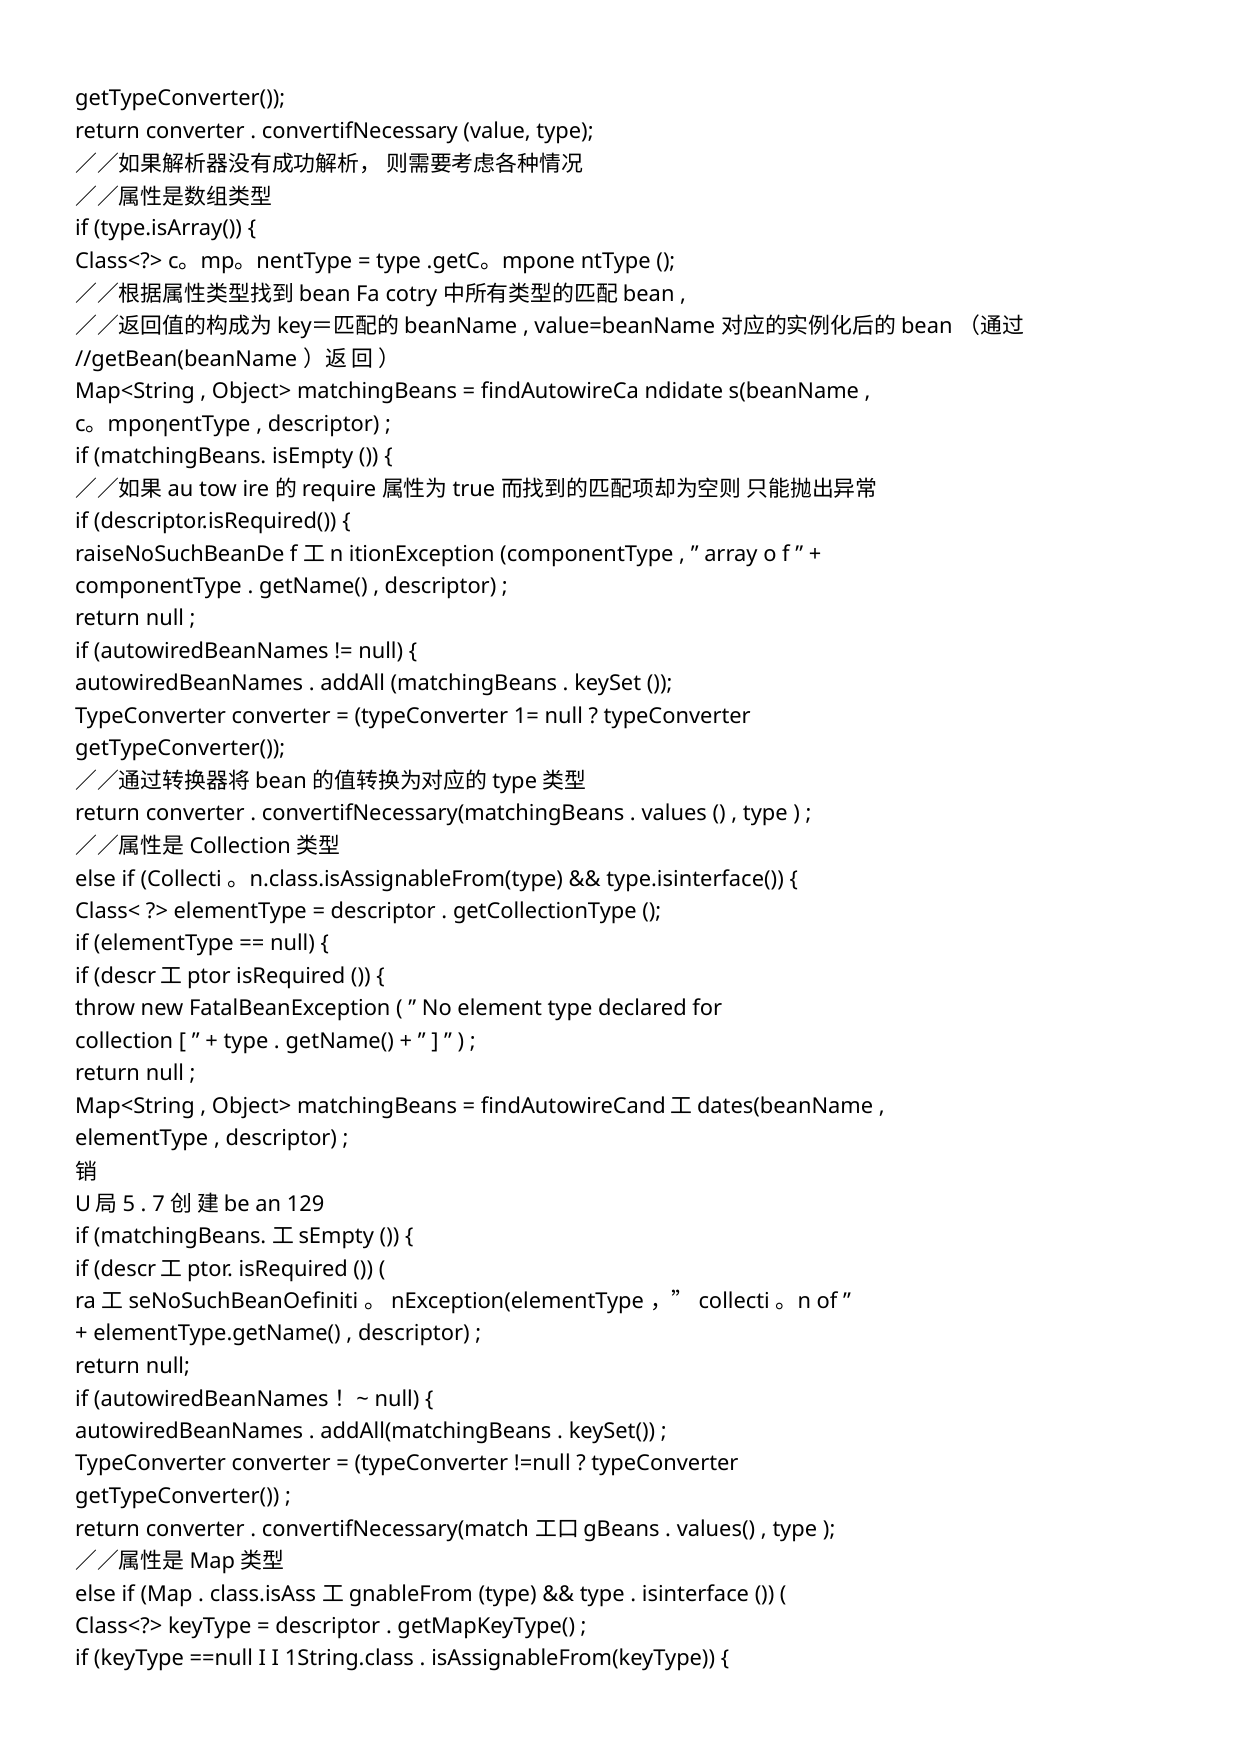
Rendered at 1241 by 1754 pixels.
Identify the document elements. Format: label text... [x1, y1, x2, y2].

text ／／返回值的构成为 key＝匹配的 beanName , value=beanName 对应的实例化后的 bean （通过 [75, 308, 1165, 341]
text return null ; [75, 601, 1165, 633]
text return converter . convertifNecessary(matchingBeans . values () , type ) ; [75, 796, 1165, 828]
text if (elementType == null) { [75, 926, 1165, 958]
text if (descr工ptor. isRequired ()) ( [75, 1251, 1165, 1283]
text + elementType.getName() , descriptor) ; [75, 1316, 1165, 1348]
text TypeConverter converter = (typeConverter 1= null ? typeConverter [75, 698, 1165, 731]
text ／／属性是数组类型 [75, 178, 1165, 211]
text collection [ ” + type . getName() + ” ] ” ) ; [75, 1023, 1165, 1056]
text if (keyType ==null I I 1String.class . isAssignableFrom(keyType)) { [75, 1641, 1165, 1673]
text if (matchingBeans. 工sEmpty ()) { [75, 1218, 1165, 1251]
text ／／通过转换器将 bean 的值转换为对应的 type 类型 [75, 763, 1165, 796]
text getTypeConverter()); [75, 731, 1165, 763]
text autowiredBeanNames . addAll (matchingBeans . keySet ()); [75, 666, 1165, 698]
text elementType , descriptor) ; [75, 1121, 1165, 1153]
text return converter . convertifNecessary(match 工口gBeans . values() , type ); [75, 1511, 1165, 1543]
text if (autowiredBeanNames ！~ null) { [75, 1381, 1165, 1413]
text Map<String , Object> matchingBeans = findAutowireCa ndidate s(beanName , [75, 373, 1165, 406]
text //getBean(beanName ）返 回 ） [75, 341, 1165, 373]
text return converter . convertifNecessary (value, type); [75, 113, 1165, 146]
text Class<?> c。mp。nentType = type .getC。mpone ntType (); [75, 243, 1165, 276]
text Map<String , Object> matchingBeans = findAutowireCand工dates(beanName , [75, 1088, 1165, 1121]
text return null; [75, 1348, 1165, 1381]
text componentType . getName() , descriptor) ; [75, 568, 1165, 601]
text raiseNoSuchBeanDe f 工n itionException (componentType , ” array o f ” + [75, 536, 1165, 568]
text c。mpoηentType , descriptor) ; [75, 406, 1165, 438]
text throw new FatalBeanException ( ” No element type declared for [75, 991, 1165, 1023]
text ／／属性是 Collection 类型 [75, 828, 1165, 861]
text ／／如果解析器没有成功解析， 则需要考虑各种情况 [75, 146, 1165, 178]
text ra 工 seNoSuchBeanOefiniti 。 nException(elementType ，” collecti 。n of ” [75, 1283, 1165, 1316]
text else if (Map . class.isAss 工 gnableFrom (type) && type . isinterface ()) ( [75, 1576, 1165, 1608]
text if (descr工ptor isRequired ()) { [75, 958, 1165, 991]
text getTypeConverter()) ; [75, 1478, 1165, 1511]
text 销 [75, 1153, 1165, 1186]
text ／／如果 au tow ire 的 require 属性为 true 而找到的匹配项却为空则 只能抛出异常 [75, 471, 1165, 503]
text getTypeConverter()); [75, 81, 1165, 113]
text Class<?> keyType = descriptor . getMapKeyType() ; [75, 1608, 1165, 1641]
text return null ; [75, 1056, 1165, 1088]
text if (type.isArray()) { [75, 211, 1165, 243]
text TypeConverter converter = (typeConverter !=null ? typeConverter [75, 1446, 1165, 1478]
text ／／属性是 Map 类型 [75, 1543, 1165, 1576]
text autowiredBeanNames . addAll(matchingBeans . keySet()) ; [75, 1413, 1165, 1446]
text U局 5 . 7 创 建 be an 129 [75, 1186, 1165, 1218]
text Class< ?> elementType = descriptor . getCollectionType (); [75, 893, 1165, 926]
text if (autowiredBeanNames != null) { [75, 633, 1165, 666]
text ／／根据属性类型找到 bean Fa cotry 中所有类型的匹配 bean , [75, 276, 1165, 308]
text if (matchingBeans. isEmpty ()) { [75, 438, 1165, 471]
text else if (Collecti 。n.class.isAssignableFrom(type) && type.isinterface()) { [75, 861, 1165, 893]
text if (descriptor.isRequired()) { [75, 503, 1165, 536]
